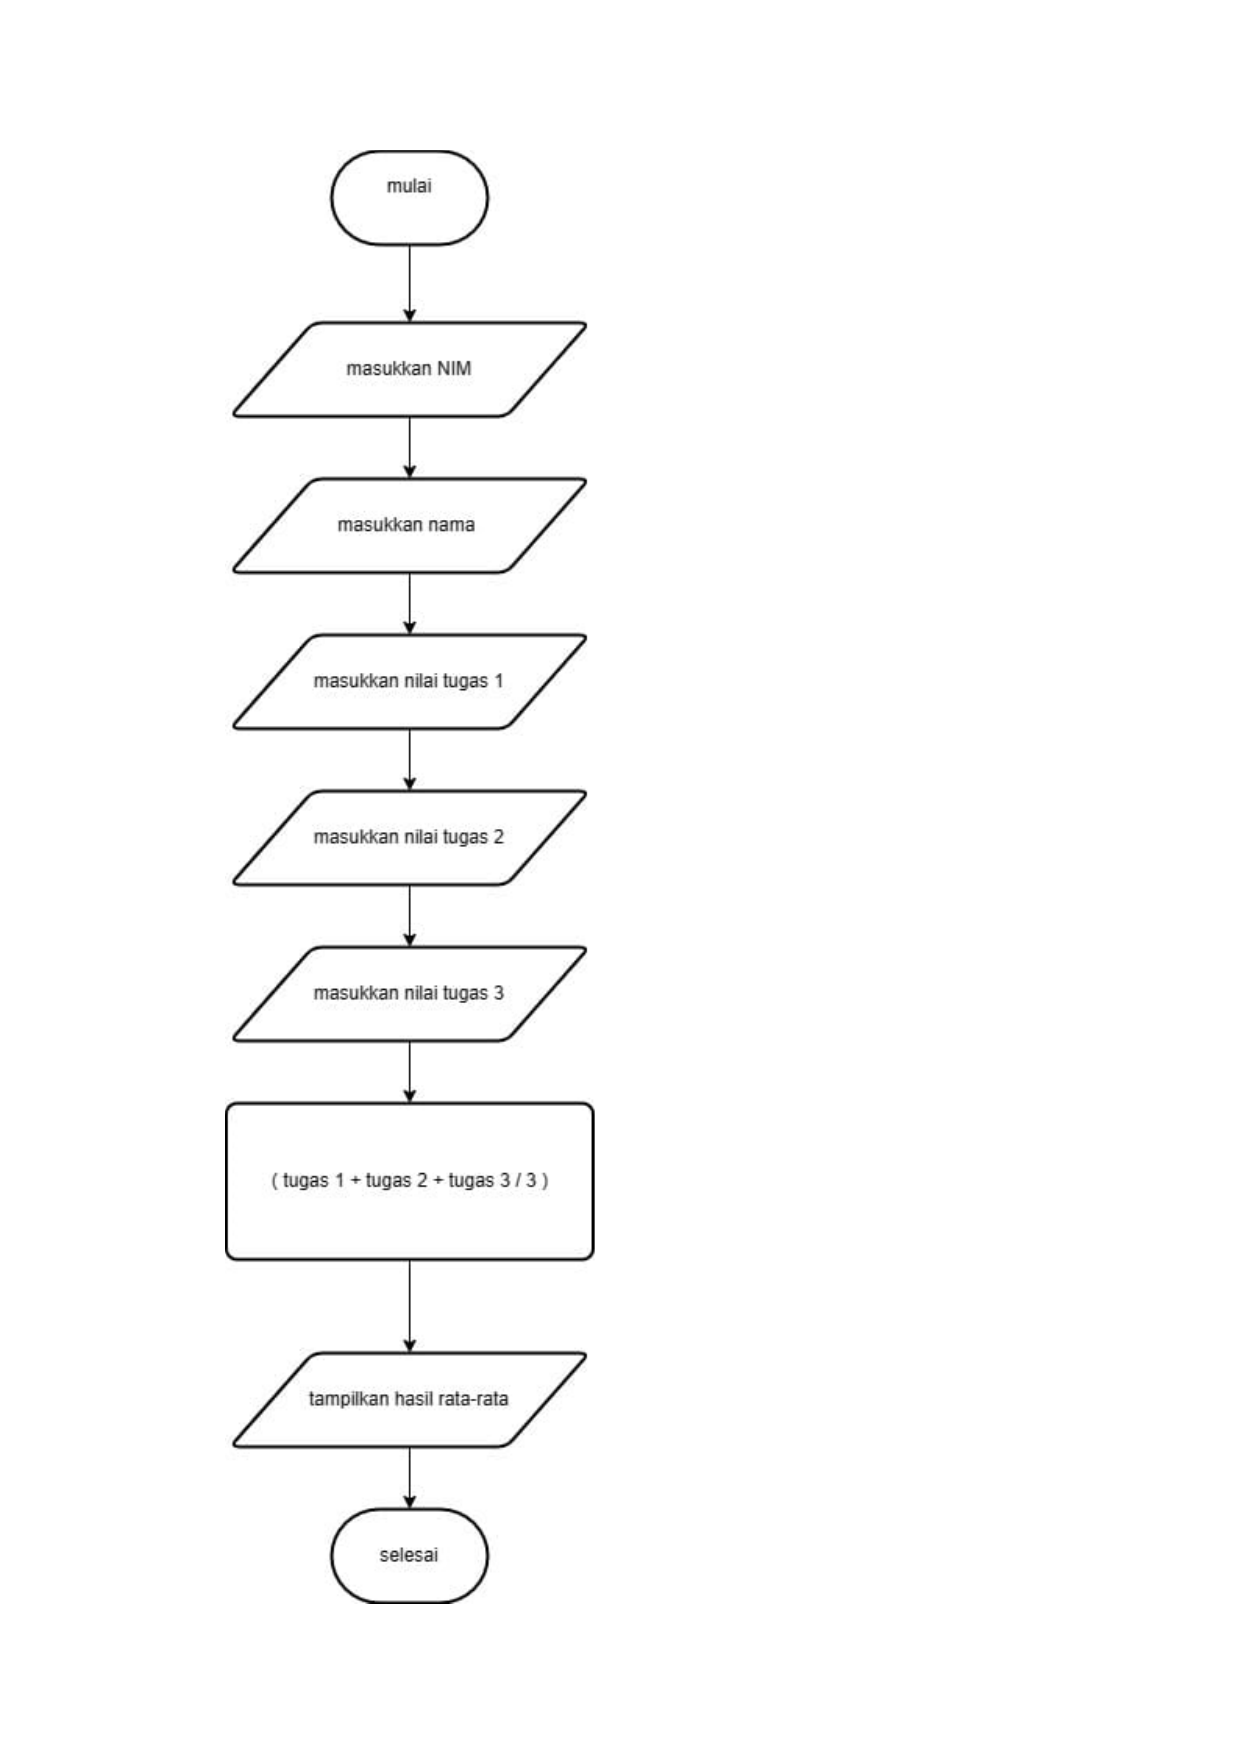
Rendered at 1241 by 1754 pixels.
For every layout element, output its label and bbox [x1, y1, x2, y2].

picture [225, 150, 595, 1604]
